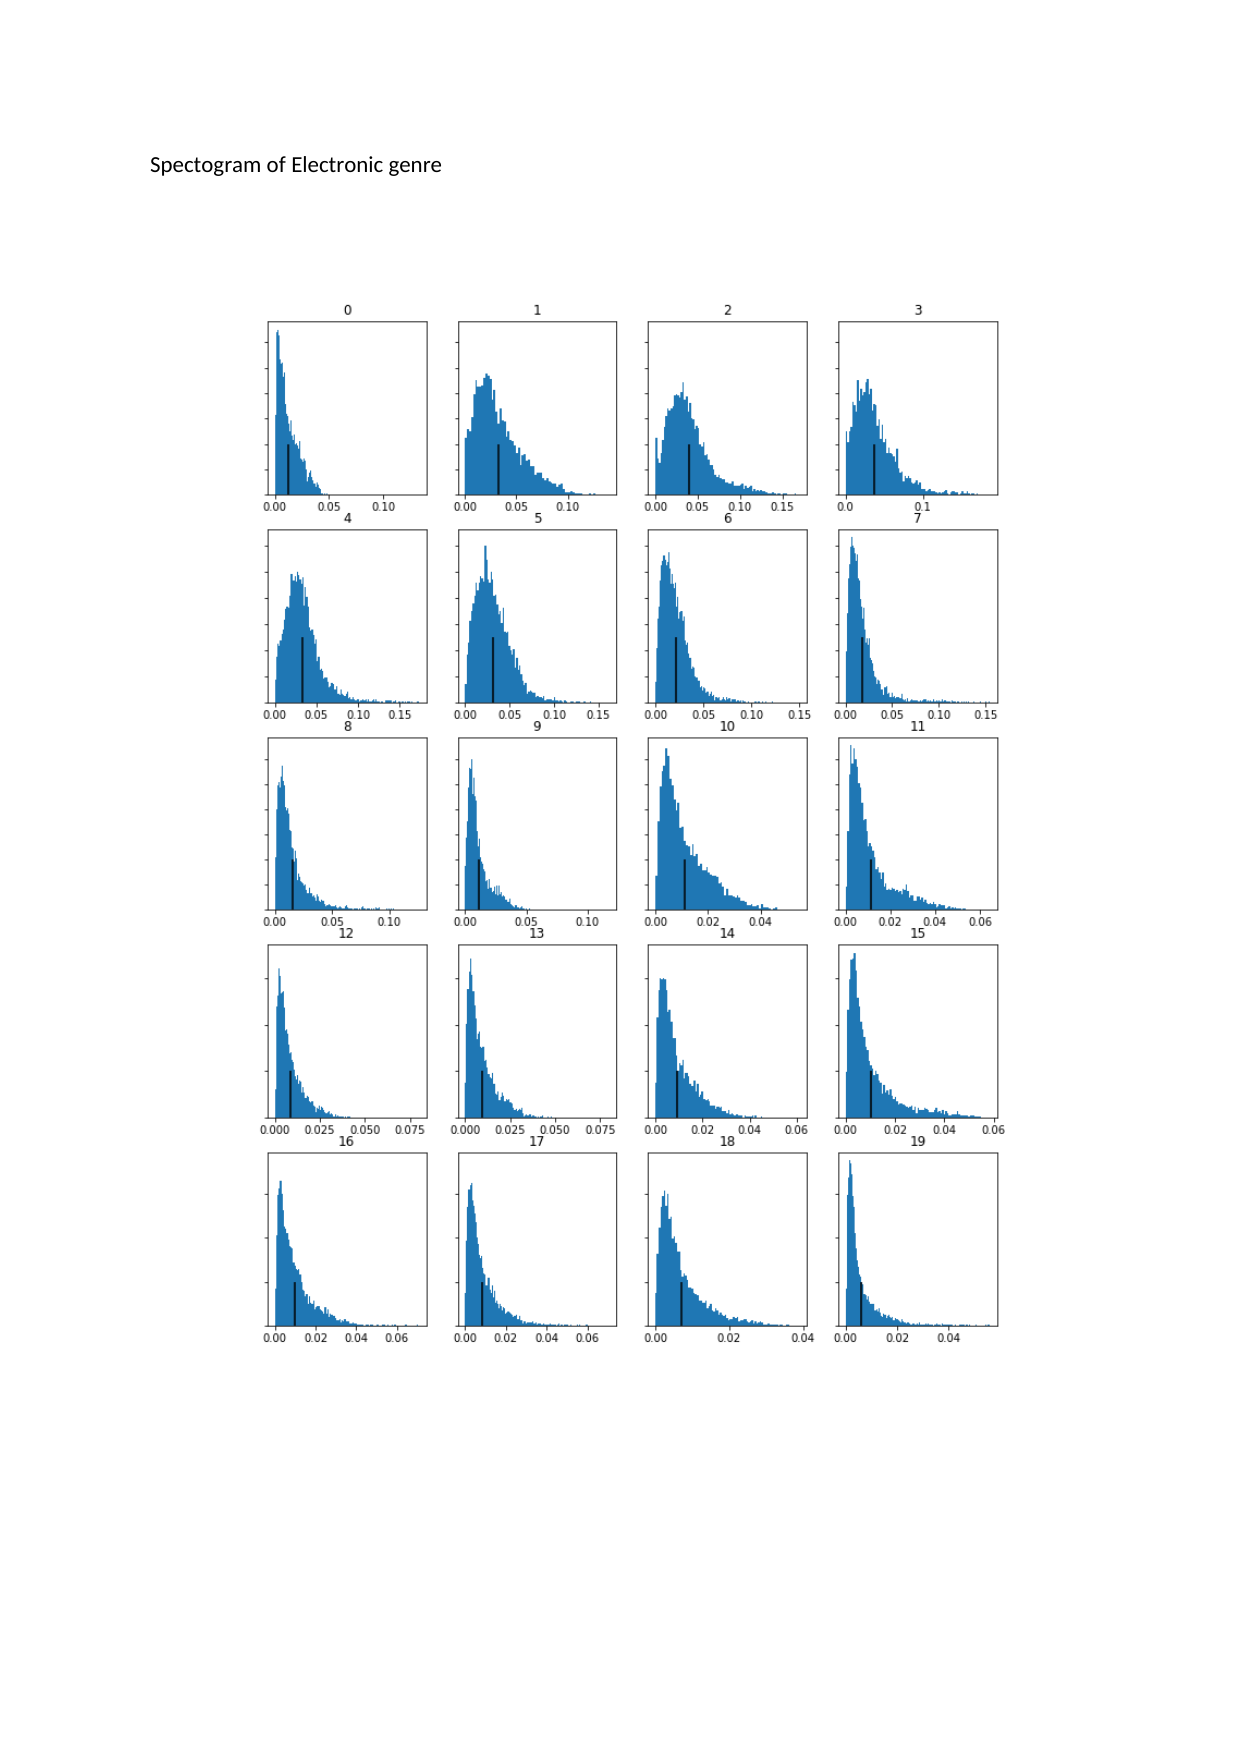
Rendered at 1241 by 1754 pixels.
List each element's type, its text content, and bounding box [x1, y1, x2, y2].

picture [150, 196, 1091, 1451]
text Spectogram of Electronic genre [150, 150, 1090, 178]
